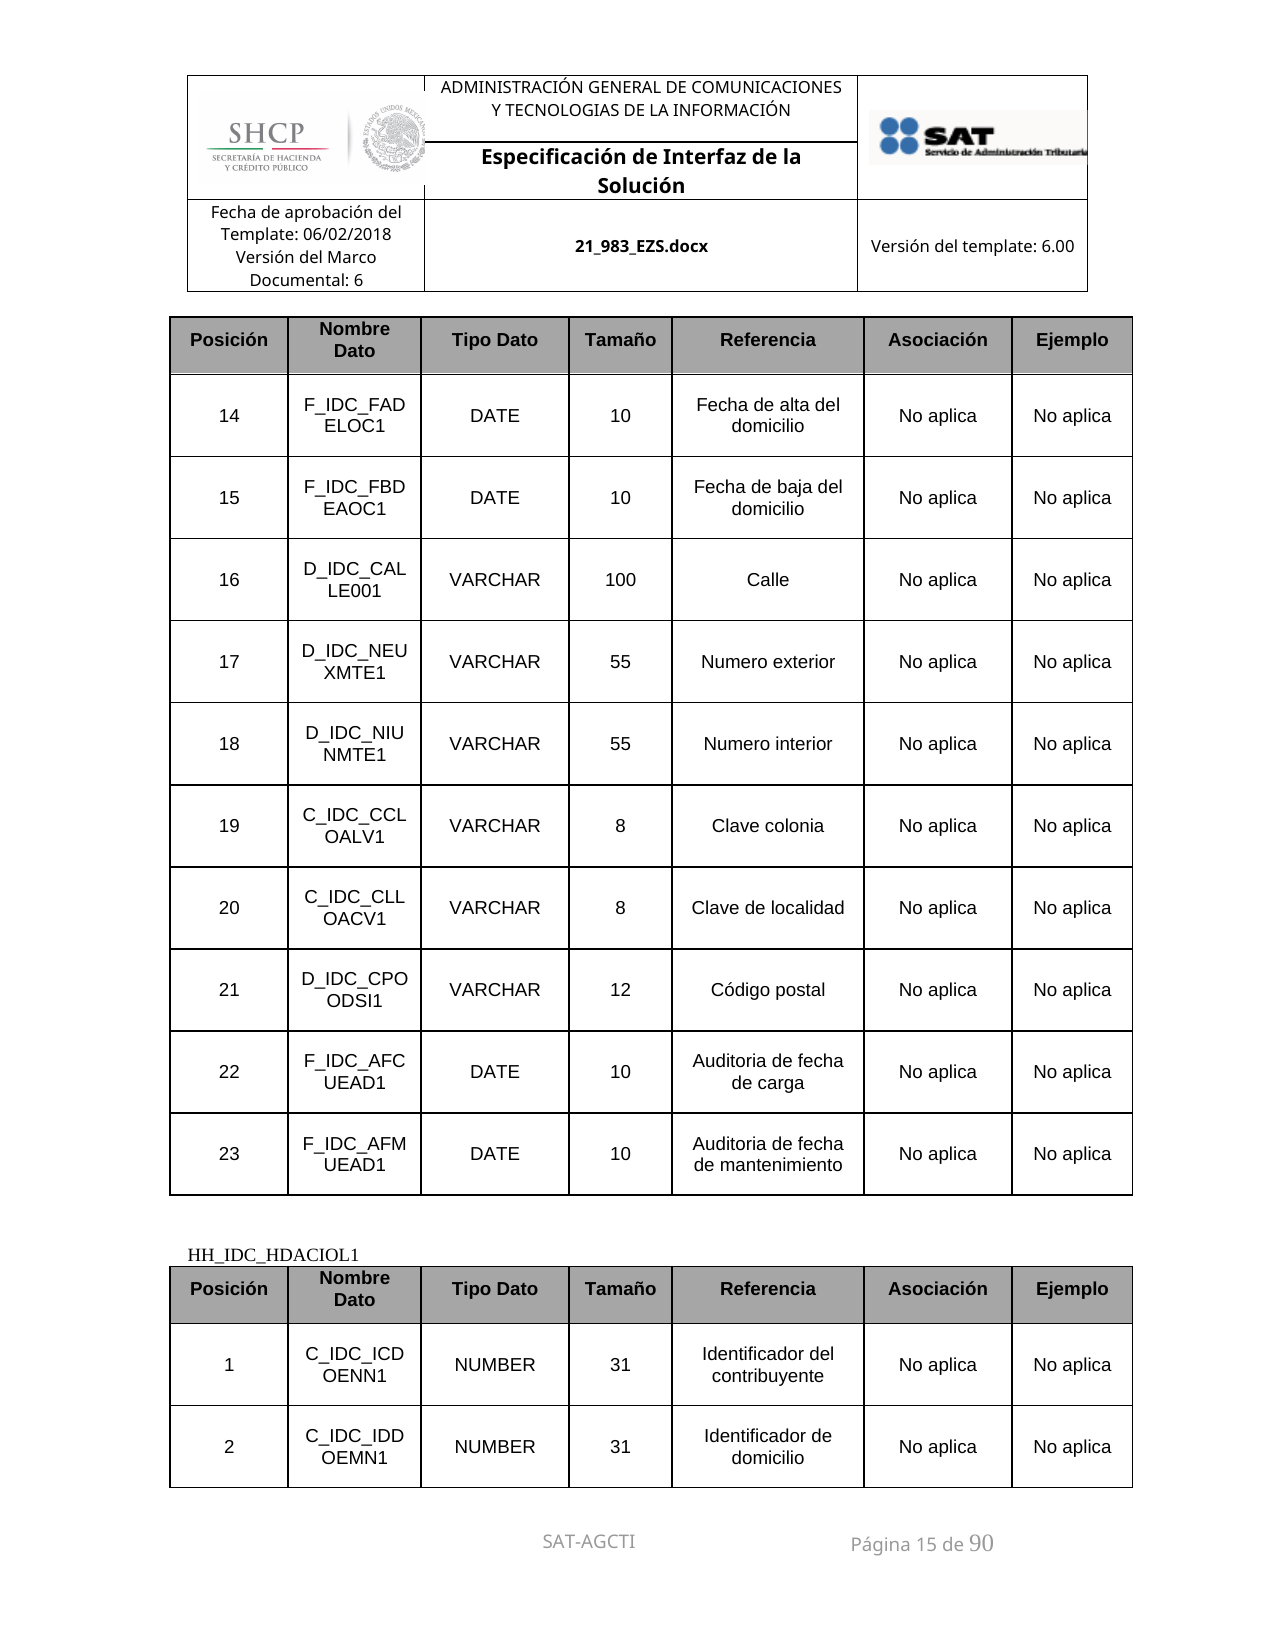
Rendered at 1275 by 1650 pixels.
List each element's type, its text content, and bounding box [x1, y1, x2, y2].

table_cell 20 [171, 868, 287, 948]
table_cell 31 [570, 1324, 671, 1405]
table_header Asociación [865, 318, 1011, 373]
table_cell D_IDC_CPOODSI1 [289, 950, 420, 1030]
table_cell No aplica [865, 950, 1011, 1030]
table_header Posición [171, 318, 287, 373]
table_cell 14 [171, 375, 287, 456]
table_cell 2 [171, 1406, 287, 1487]
table_cell Clave colonia [673, 786, 863, 866]
table_cell 23 [171, 1114, 287, 1194]
table_cell No aplica [865, 375, 1011, 456]
table_cell C_IDC_IDDOEMN1 [289, 1406, 420, 1487]
picture [198, 91, 425, 185]
table_header Ejemplo [1013, 318, 1132, 373]
table_header Ejemplo [1013, 1267, 1132, 1323]
table_cell D_IDC_CALLE001 [289, 539, 420, 620]
table_cell VARCHAR [422, 868, 568, 948]
table_cell No aplica [865, 1032, 1011, 1112]
table_header Tipo Dato [422, 318, 568, 373]
picture [869, 110, 1088, 165]
table_cell Calle [673, 539, 863, 620]
table_header Referencia [673, 1267, 863, 1323]
table_cell Identificador del contribuyente [673, 1324, 863, 1405]
table_cell Numero exterior [673, 621, 863, 702]
table_cell No aplica [1013, 950, 1132, 1030]
table_cell No aplica [1013, 1324, 1132, 1405]
table_cell VARCHAR [422, 950, 568, 1030]
table_cell 10 [570, 1114, 671, 1194]
table_cell DATE [422, 1114, 568, 1194]
table_cell No aplica [1013, 868, 1132, 948]
table_cell 55 [570, 621, 671, 702]
table_cell DATE [422, 375, 568, 456]
table_cell No aplica [1013, 1032, 1132, 1112]
table_header Tipo Dato [422, 1267, 568, 1323]
table_header Referencia [673, 318, 863, 373]
table_cell 10 [570, 457, 671, 538]
table_cell No aplica [865, 539, 1011, 620]
table_cell 22 [171, 1032, 287, 1112]
table_header Asociación [865, 1267, 1011, 1323]
table_cell Fecha de baja del domicilio [673, 457, 863, 538]
table_cell No aplica [1013, 375, 1132, 456]
table_cell No aplica [865, 1114, 1011, 1194]
table_cell No aplica [1013, 703, 1132, 784]
table_cell 16 [171, 539, 287, 620]
table_cell F_IDC_AFMUEAD1 [289, 1114, 420, 1194]
table_cell Auditoria de fecha de mantenimiento [673, 1114, 863, 1194]
table_cell No aplica [1013, 786, 1132, 866]
table_cell D_IDC_NEUXMTE1 [289, 621, 420, 702]
table_cell DATE [422, 1032, 568, 1112]
table_cell D_IDC_NIUNMTE1 [289, 703, 420, 784]
table_cell No aplica [1013, 1406, 1132, 1487]
table_cell Fecha de alta del domicilio [673, 375, 863, 456]
table_cell F_IDC_FADELOC1 [289, 375, 420, 456]
table_cell 18 [171, 703, 287, 784]
table_cell No aplica [865, 703, 1011, 784]
table_cell C_IDC_ICDOENN1 [289, 1324, 420, 1405]
table_cell F_IDC_FBDEAOC1 [289, 457, 420, 538]
table_cell Clave de localidad [673, 868, 863, 948]
table_cell No aplica [865, 457, 1011, 538]
table_cell 21 [171, 950, 287, 1030]
table_cell 12 [570, 950, 671, 1030]
table_cell Identificador de domicilio [673, 1406, 863, 1487]
table_cell 31 [570, 1406, 671, 1487]
table_cell VARCHAR [422, 786, 568, 866]
table_header Tamaño [570, 1267, 671, 1323]
table_cell No aplica [865, 1324, 1011, 1405]
table_cell F_IDC_AFCUEAD1 [289, 1032, 420, 1112]
table_cell VARCHAR [422, 621, 568, 702]
table_cell No aplica [1013, 621, 1132, 702]
table_cell 1 [171, 1324, 287, 1405]
table_cell No aplica [865, 1406, 1011, 1487]
table_cell No aplica [865, 868, 1011, 948]
text HH_IDC_HDACIOL1 [187, 1244, 1087, 1266]
table_cell 15 [171, 457, 287, 538]
table_cell DATE [422, 457, 568, 538]
table_cell 17 [171, 621, 287, 702]
table_cell NUMBER [422, 1406, 568, 1487]
table_cell 10 [570, 375, 671, 456]
table_cell Auditoria de fecha de carga [673, 1032, 863, 1112]
table_cell 8 [570, 786, 671, 866]
table_cell No aplica [865, 621, 1011, 702]
table_cell Código postal [673, 950, 863, 1030]
table_cell 19 [171, 786, 287, 866]
table_cell No aplica [1013, 457, 1132, 538]
table_header Tamaño [570, 318, 671, 373]
table_cell 10 [570, 1032, 671, 1112]
table_header Posición [171, 1267, 287, 1323]
table_cell Numero interior [673, 703, 863, 784]
table_cell C_IDC_CLLOACV1 [289, 868, 420, 948]
table_cell VARCHAR [422, 539, 568, 620]
table_header Nombre Dato [289, 318, 420, 373]
table_cell C_IDC_CCLOALV1 [289, 786, 420, 866]
table_cell No aplica [1013, 539, 1132, 620]
table_cell 8 [570, 868, 671, 948]
table_cell No aplica [865, 786, 1011, 866]
table_cell No aplica [1013, 1114, 1132, 1194]
table_header Nombre Dato [289, 1267, 420, 1323]
table_cell 100 [570, 539, 671, 620]
table_cell VARCHAR [422, 703, 568, 784]
table_cell 55 [570, 703, 671, 784]
table_cell NUMBER [422, 1324, 568, 1405]
